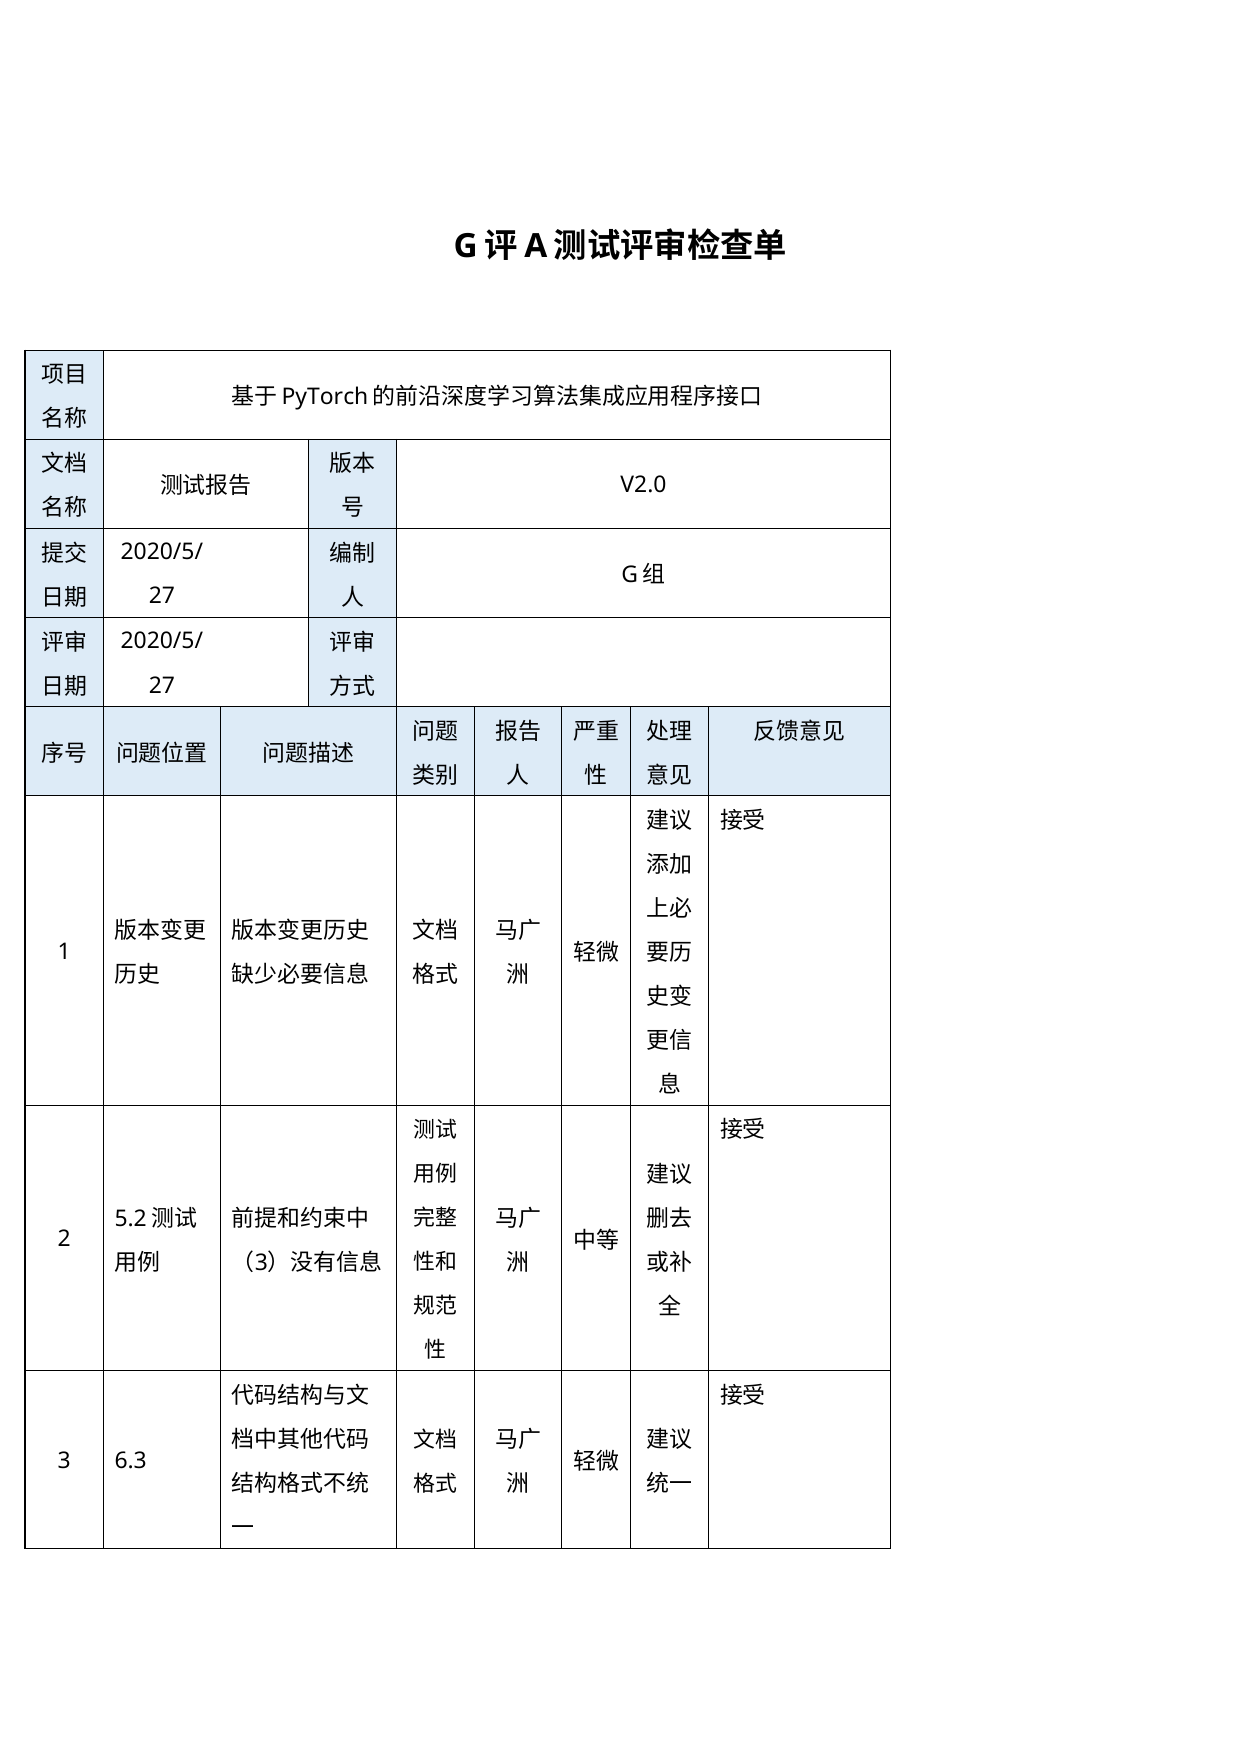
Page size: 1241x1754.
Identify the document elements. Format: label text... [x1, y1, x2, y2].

table_cell 马广洲 [475, 1371, 561, 1548]
table_cell 5.2测试用例 [104, 1106, 220, 1370]
table_cell 轻微 [562, 1371, 630, 1548]
table_cell 2020/5/27 [104, 529, 220, 617]
table_cell 2020/5/27 [104, 618, 220, 706]
table_cell 版本变更历史缺少必要信息 [221, 796, 396, 1105]
table_cell [220, 618, 308, 706]
table_header 项目名称 [26, 351, 103, 439]
table_cell 文档格式 [397, 796, 474, 1105]
table_cell 建议统一 [631, 1371, 708, 1548]
table_header 基于PyTorch的前沿深度学习算法集成应用程序接口 [104, 351, 890, 439]
table_cell 编制人 [309, 529, 396, 617]
table_cell 代码结构与文档中其他代码结构格式不统一 [221, 1371, 396, 1548]
table_cell 文档名称 [26, 440, 103, 528]
table_cell 接受 [709, 796, 890, 1105]
table_cell 评审方式 [309, 618, 396, 706]
table_cell 问题类别 [397, 707, 474, 795]
table_cell 文档格式 [397, 1371, 474, 1548]
table_cell 马广洲 [475, 1106, 561, 1370]
table_cell 中等 [562, 1106, 630, 1370]
table_cell 2 [26, 1106, 103, 1370]
table_cell 提交日期 [26, 529, 103, 617]
table_cell 前提和约束中（3）没有信息 [221, 1106, 396, 1370]
table_cell 问题描述 [221, 707, 396, 795]
table_cell 版本变更历史 [104, 796, 220, 1105]
table_cell 接受 [709, 1371, 890, 1548]
table_cell 建议添加上必要历史变更信息 [631, 796, 708, 1105]
table_cell 严重性 [562, 707, 630, 795]
table_cell 报告人 [475, 707, 561, 795]
table_cell 处理意见 [631, 707, 708, 795]
table_cell [220, 529, 308, 617]
table_cell 马广洲 [475, 796, 561, 1105]
table_cell 问题位置 [104, 707, 220, 795]
table_cell V2.0 [397, 440, 890, 528]
table_cell 测试报告 [104, 440, 308, 528]
table_cell 评审日期 [26, 618, 103, 706]
subtitle G评A测试评审检查单 [187, 199, 1053, 287]
table_cell 测试用例 完整性和规范性 [397, 1106, 474, 1370]
table_cell 3 [26, 1371, 103, 1548]
table_cell 接受 [709, 1106, 890, 1370]
table_cell 6.3 [104, 1371, 220, 1548]
table_cell 序号 [26, 707, 103, 795]
table_cell 反馈意见 [709, 707, 890, 795]
table_cell G组 [397, 529, 890, 617]
table_cell 1 [26, 796, 103, 1105]
table_cell 轻微 [562, 796, 630, 1105]
table_cell 建议删去或补全 [631, 1106, 708, 1370]
table_cell [397, 618, 890, 706]
table_cell 版本号 [309, 440, 396, 528]
